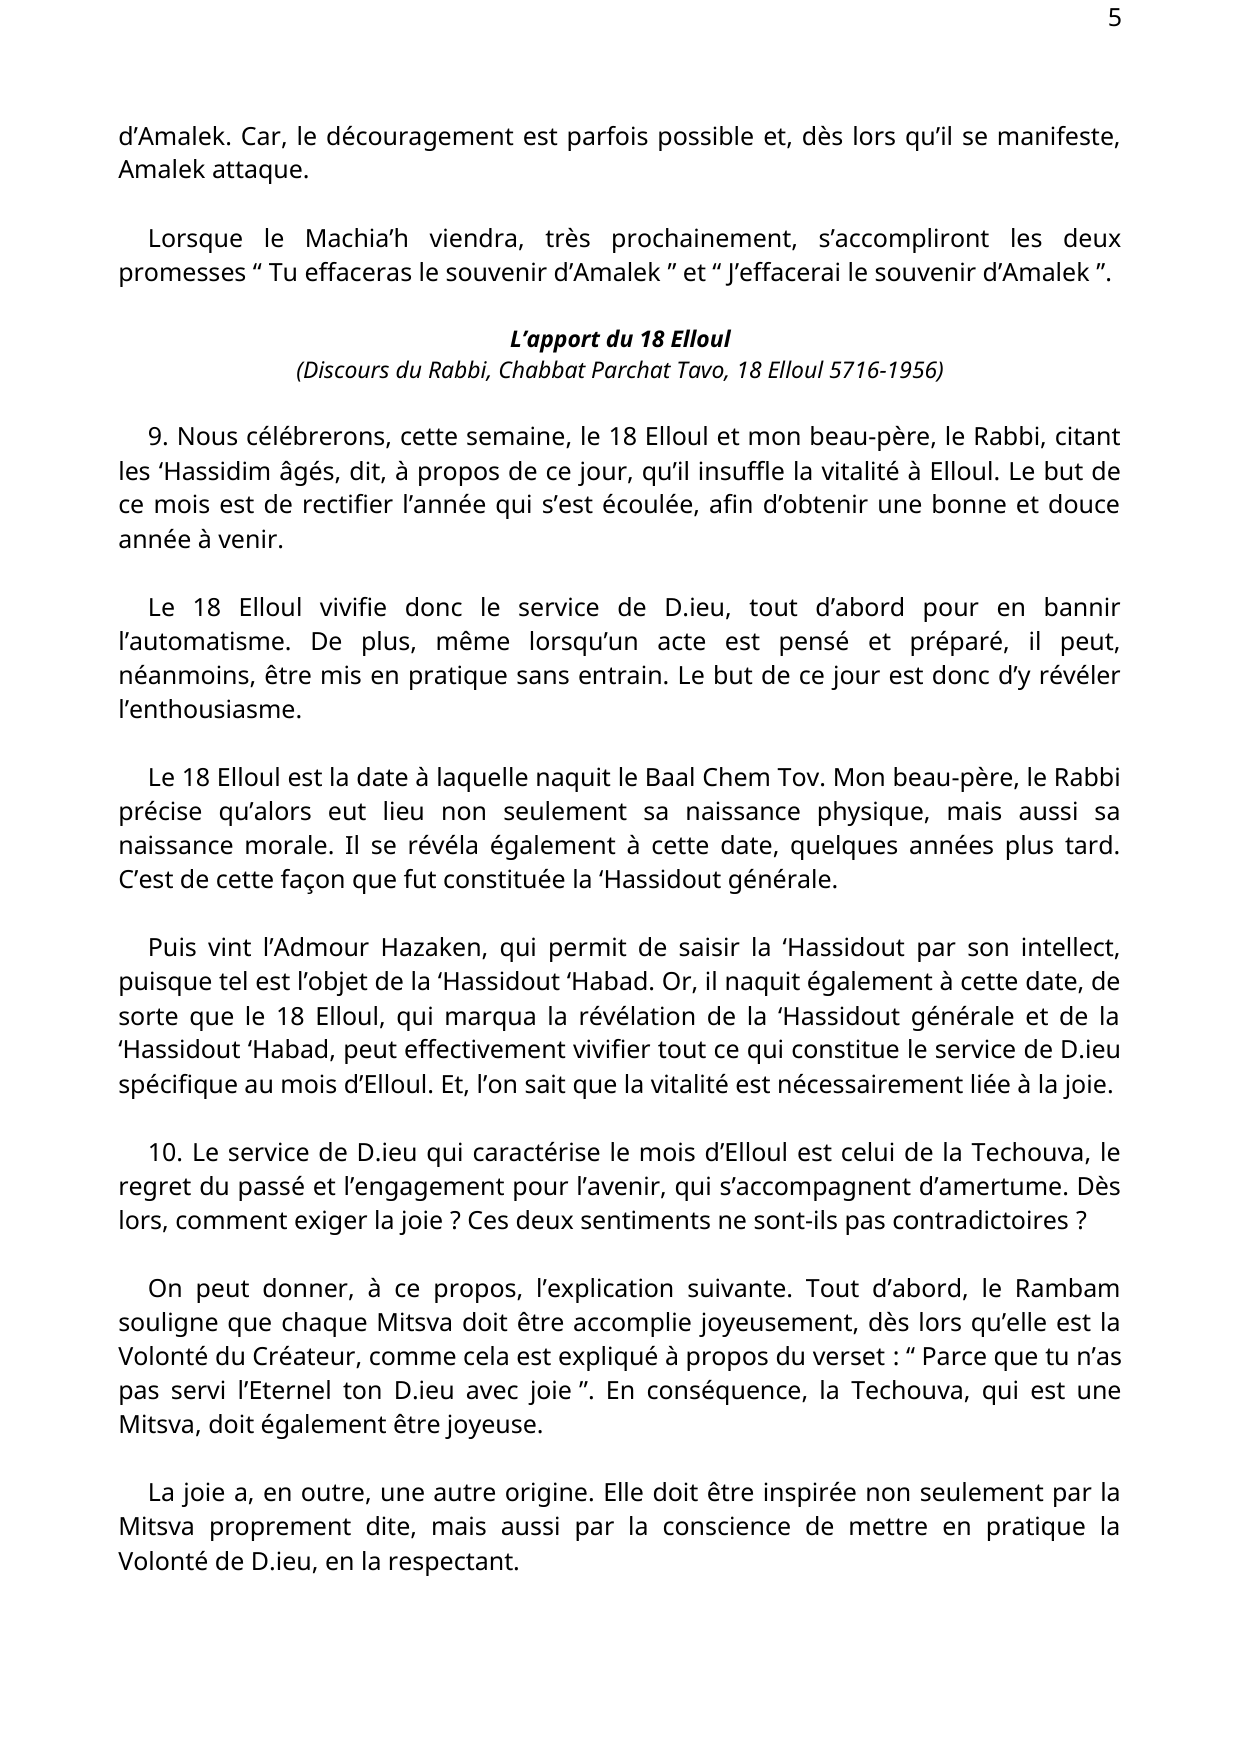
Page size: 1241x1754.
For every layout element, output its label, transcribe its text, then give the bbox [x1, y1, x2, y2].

text La joie a, en outre, une autre origine. Elle doit être inspirée non seulement par la Mitsva proprement dite, mais aussi par la conscience de mettre en pratique la Volonté de D.ieu, en la respectant. [118, 1475, 1122, 1577]
text 9. Nous célébrerons, cette semaine, le 18 Elloul et mon beau-père, le Rabbi, citant les ‘Hassidim âgés, dit, à propos de ce jour, qu’il insuffle la vitalité à Elloul. Le but de ce mois est de rectifier l’année qui s’est écoulée, afin d’obtenir une bonne et douce année à venir. [118, 419, 1122, 555]
text Puis vint l’Admour Hazaken, qui permit de saisir la ‘Hassidout par son intellect, puisque tel est l’objet de la ‘Hassidout ‘Habad. Or, il naquit également à cette date, de sorte que le 18 Elloul, qui marqua la révélation de la ‘Hassidout générale et de la ‘Hassidout ‘Habad, peut effectivement vivifier tout ce qui constitue le service de D.ieu spécifique au mois d’Elloul. Et, l’on sait que la vitalité est nécessairement liée à la joie. [118, 930, 1122, 1100]
text Le 18 Elloul est la date à laquelle naquit le Baal Chem Tov. Mon beau-père, le Rabbi précise qu’alors eut lieu non seulement sa naissance physique, mais aussi sa naissance morale. Il se révéla également à cette date, quelques années plus tard. C’est de cette façon que fut constituée la ‘Hassidout générale. [118, 760, 1122, 896]
text On peut donner, à ce propos, l’explication suivante. Tout d’abord, le Rambam souligne que chaque Mitsva doit être accomplie joyeusement, dès lors qu’elle est la Volonté du Créateur, comme cela est expliqué à propos du verset : “ Parce que tu n’as pas servi l’Eternel ton D.ieu avec joie ”. En conséquence, la Techouva, qui est une Mitsva, doit également être joyeuse. [118, 1271, 1122, 1441]
text L’apport du 18 Elloul [118, 322, 1122, 354]
text 10. Le service de D.ieu qui caractérise le mois d’Elloul est celui de la Techouva, le regret du passé et l’engagement pour l’avenir, qui s’accompagnent d’amertume. Dès lors, comment exiger la joie ? Ces deux sentiments ne sont-ils pas contradictoires ? [118, 1134, 1122, 1237]
text (Discours du Rabbi, Chabbat Parchat Tavo, 18 Elloul 5716-1956) [118, 354, 1122, 385]
text Lorsque le Machia’h viendra, très prochainement, s’accompliront les deux promesses “ Tu effaceras le souvenir d’Amalek ” et “ J’effacerai le souvenir d’Amalek ”. [118, 220, 1122, 288]
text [118, 118, 1122, 186]
text Le 18 Elloul vivifie donc le service de D.ieu, tout d’abord pour en bannir l’automatisme. De plus, même lorsqu’un acte est pensé et préparé, il peut, néanmoins, être mis en pratique sans entrain. Le but de ce jour est donc d’y révéler l’enthousiasme. [118, 589, 1122, 726]
